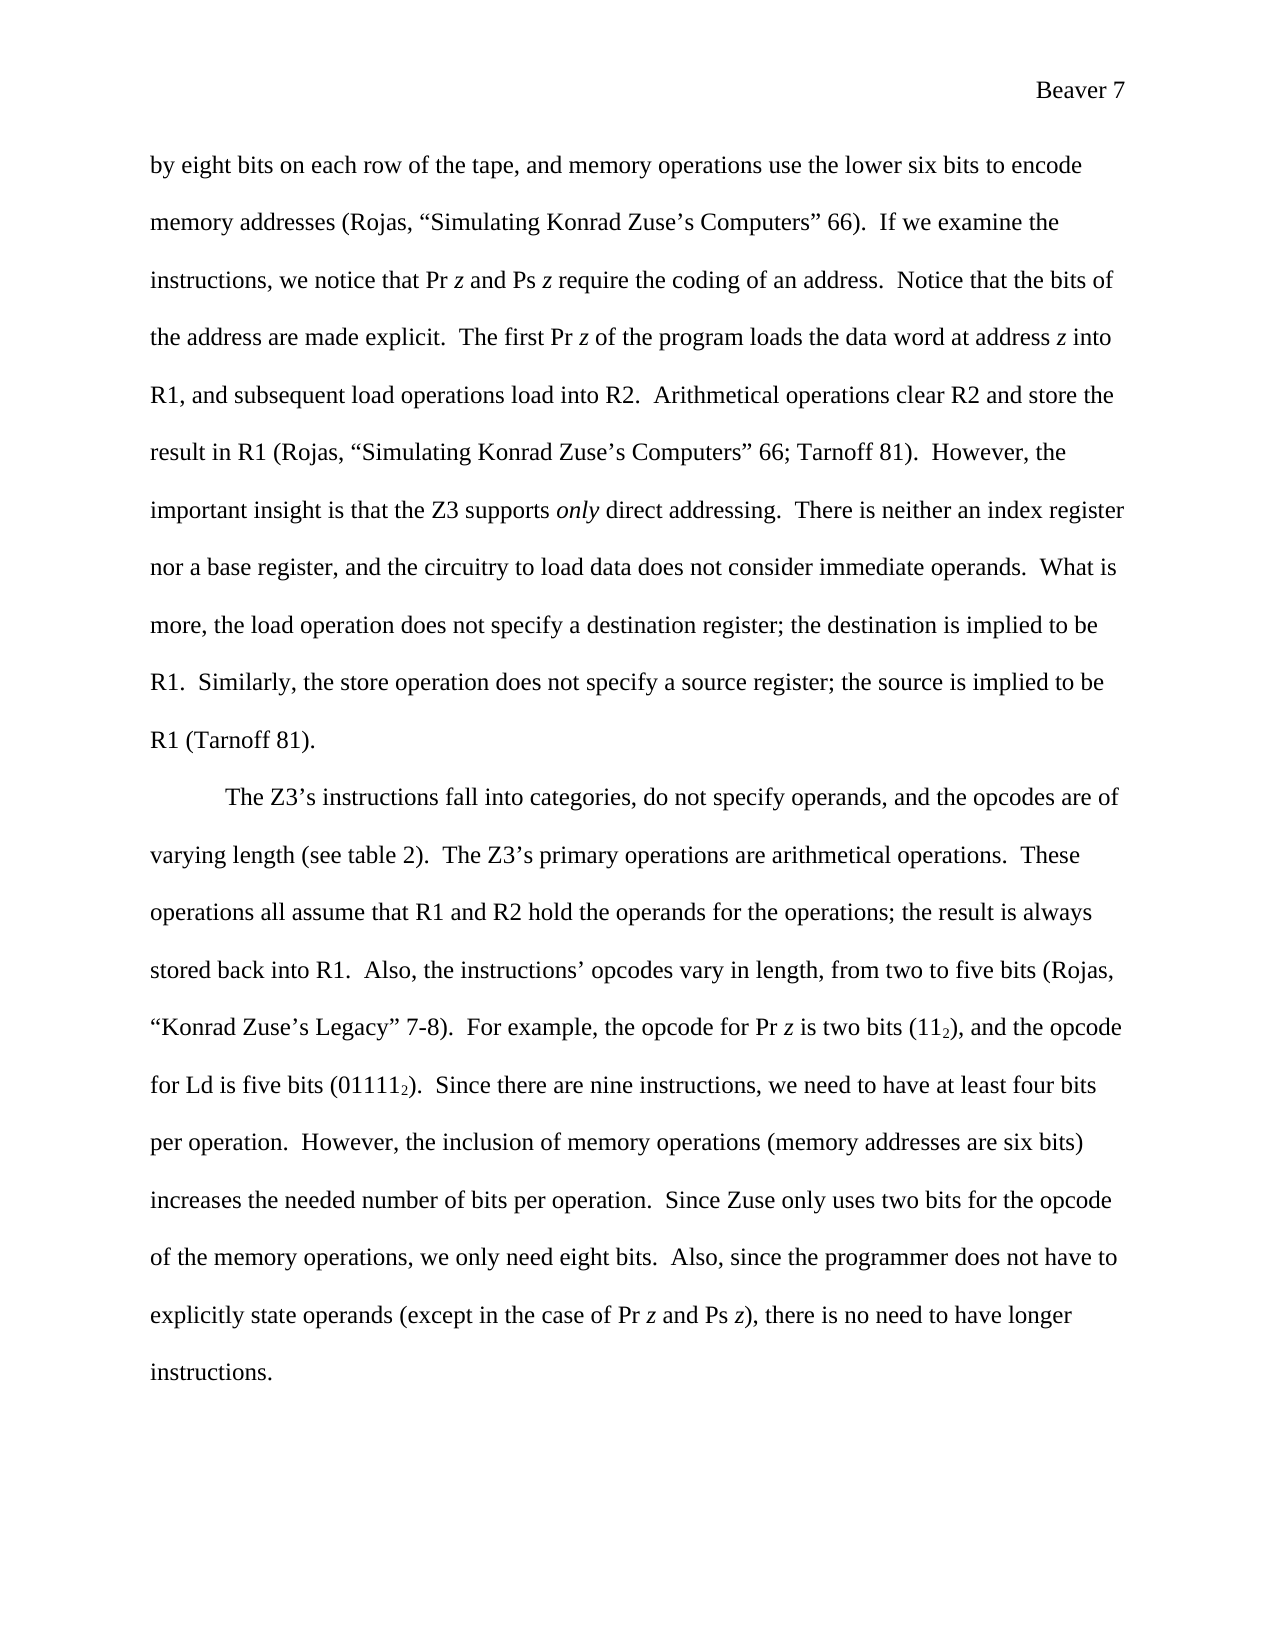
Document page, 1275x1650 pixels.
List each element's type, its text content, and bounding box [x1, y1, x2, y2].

text The Z3’s instructions fall into categories, do not specify operands, and the opcodes are of varying length (see table 2). The Z3’s primary operations are arithmetical operations. These operations all assume that R1 and R2 hold the operands for the operations; the result is always stored back into R1. Also, the instructions’ opcodes vary in length, from two to five bits (Rojas, “Konrad Zuse’s Legacy” 7-8). For example, the opcode for Pr z is two bits (112), and the opcode for Ld is five bits (011112). Since there are nine instructions, we need to have at least four bits per operation. However, the inclusion of memory operations (memory addresses are six bits) increases the needed number of bits per operation. Since Zuse only uses two bits for the opcode of the memory operations, we only need eight bits. Also, since the programmer does not have to explicitly state operands (except in the case of Pr z and Ps z), there is no need to have longer instructions. [150, 782, 1125, 1386]
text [150, 150, 1125, 754]
